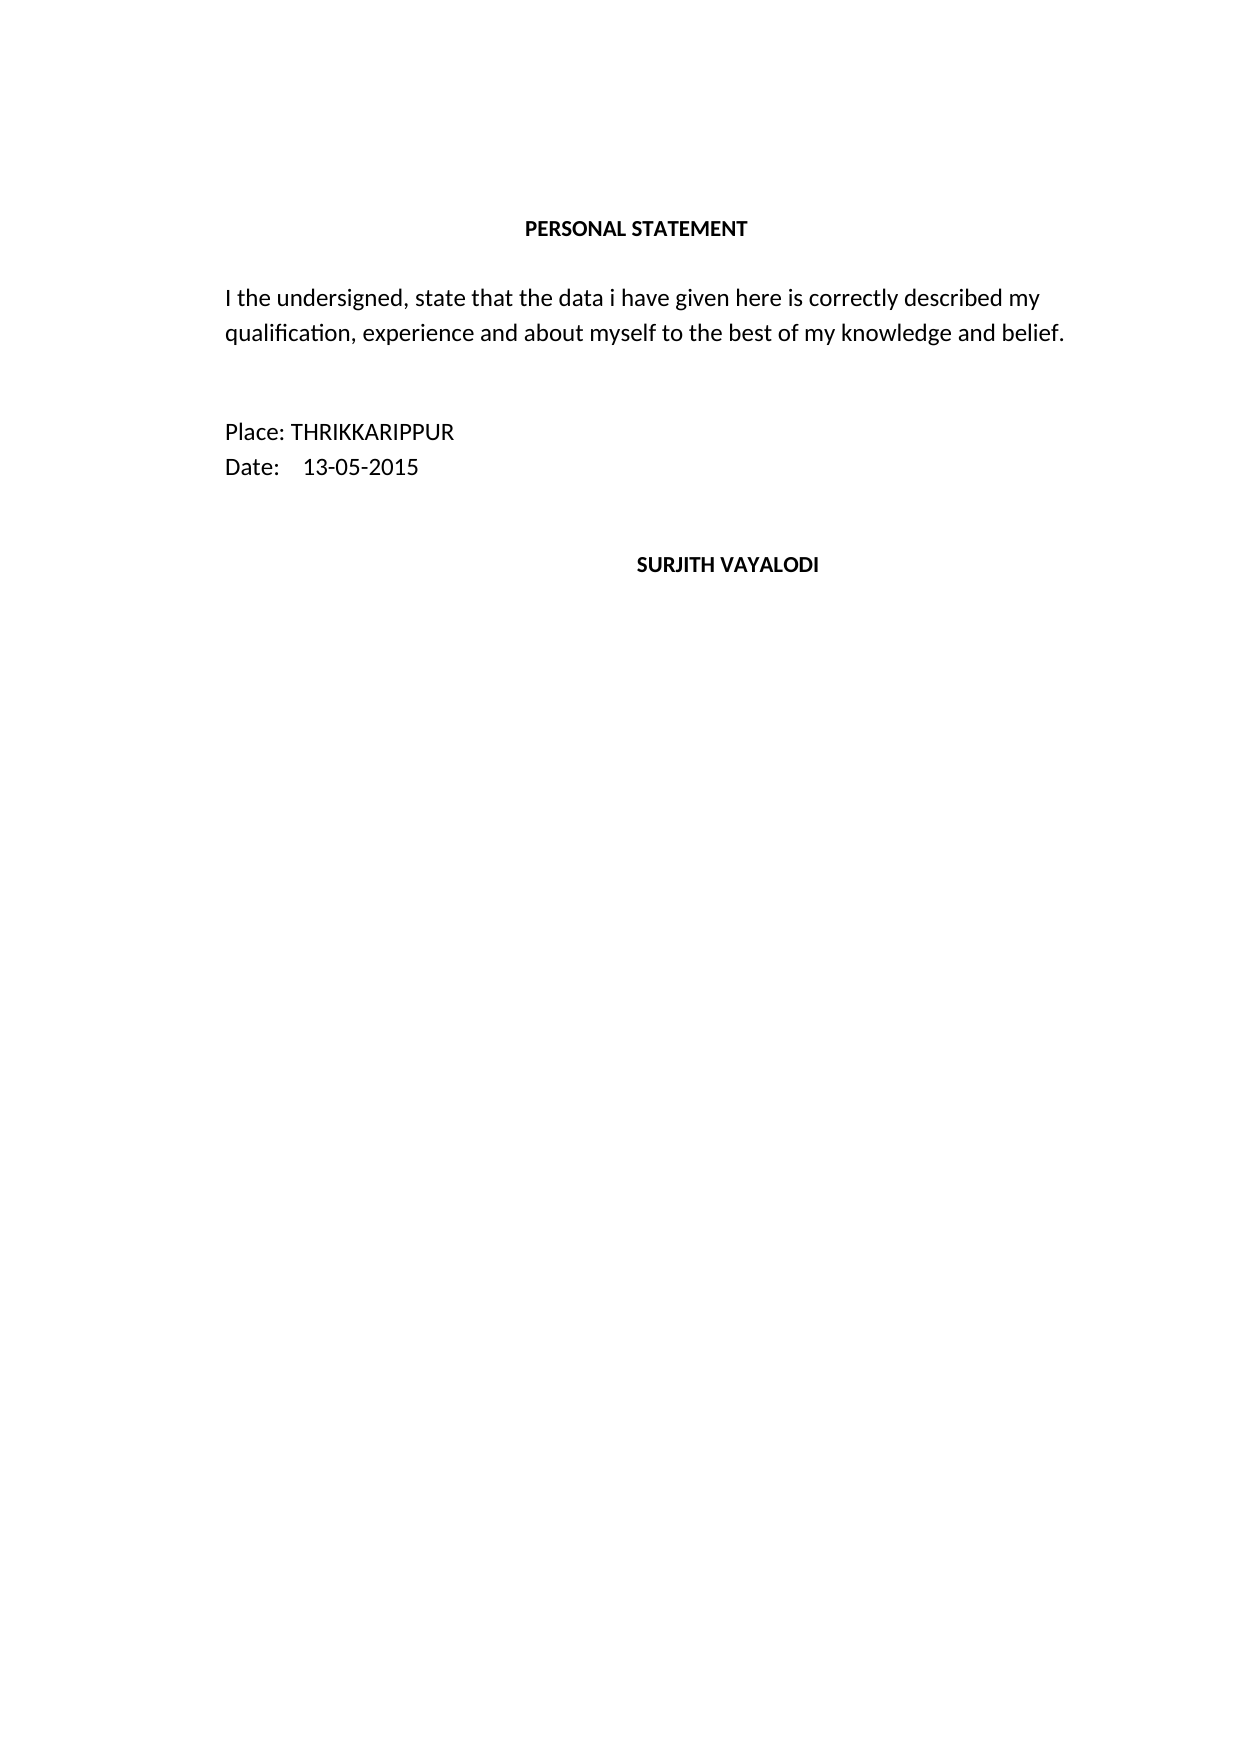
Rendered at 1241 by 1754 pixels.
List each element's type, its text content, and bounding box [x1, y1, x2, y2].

list Place: THRIKKARIPPUR [225, 416, 1090, 447]
list SURJITH VAYALODI [225, 551, 1090, 579]
list Date: 13-05-2015 [225, 451, 1090, 482]
list PERSONAL STATEMENT [225, 214, 1090, 242]
list I the undersigned, state that the data i have given here is correctly described my qualification, experience and about myself to the best of my knowledge and belief. [225, 282, 1090, 347]
